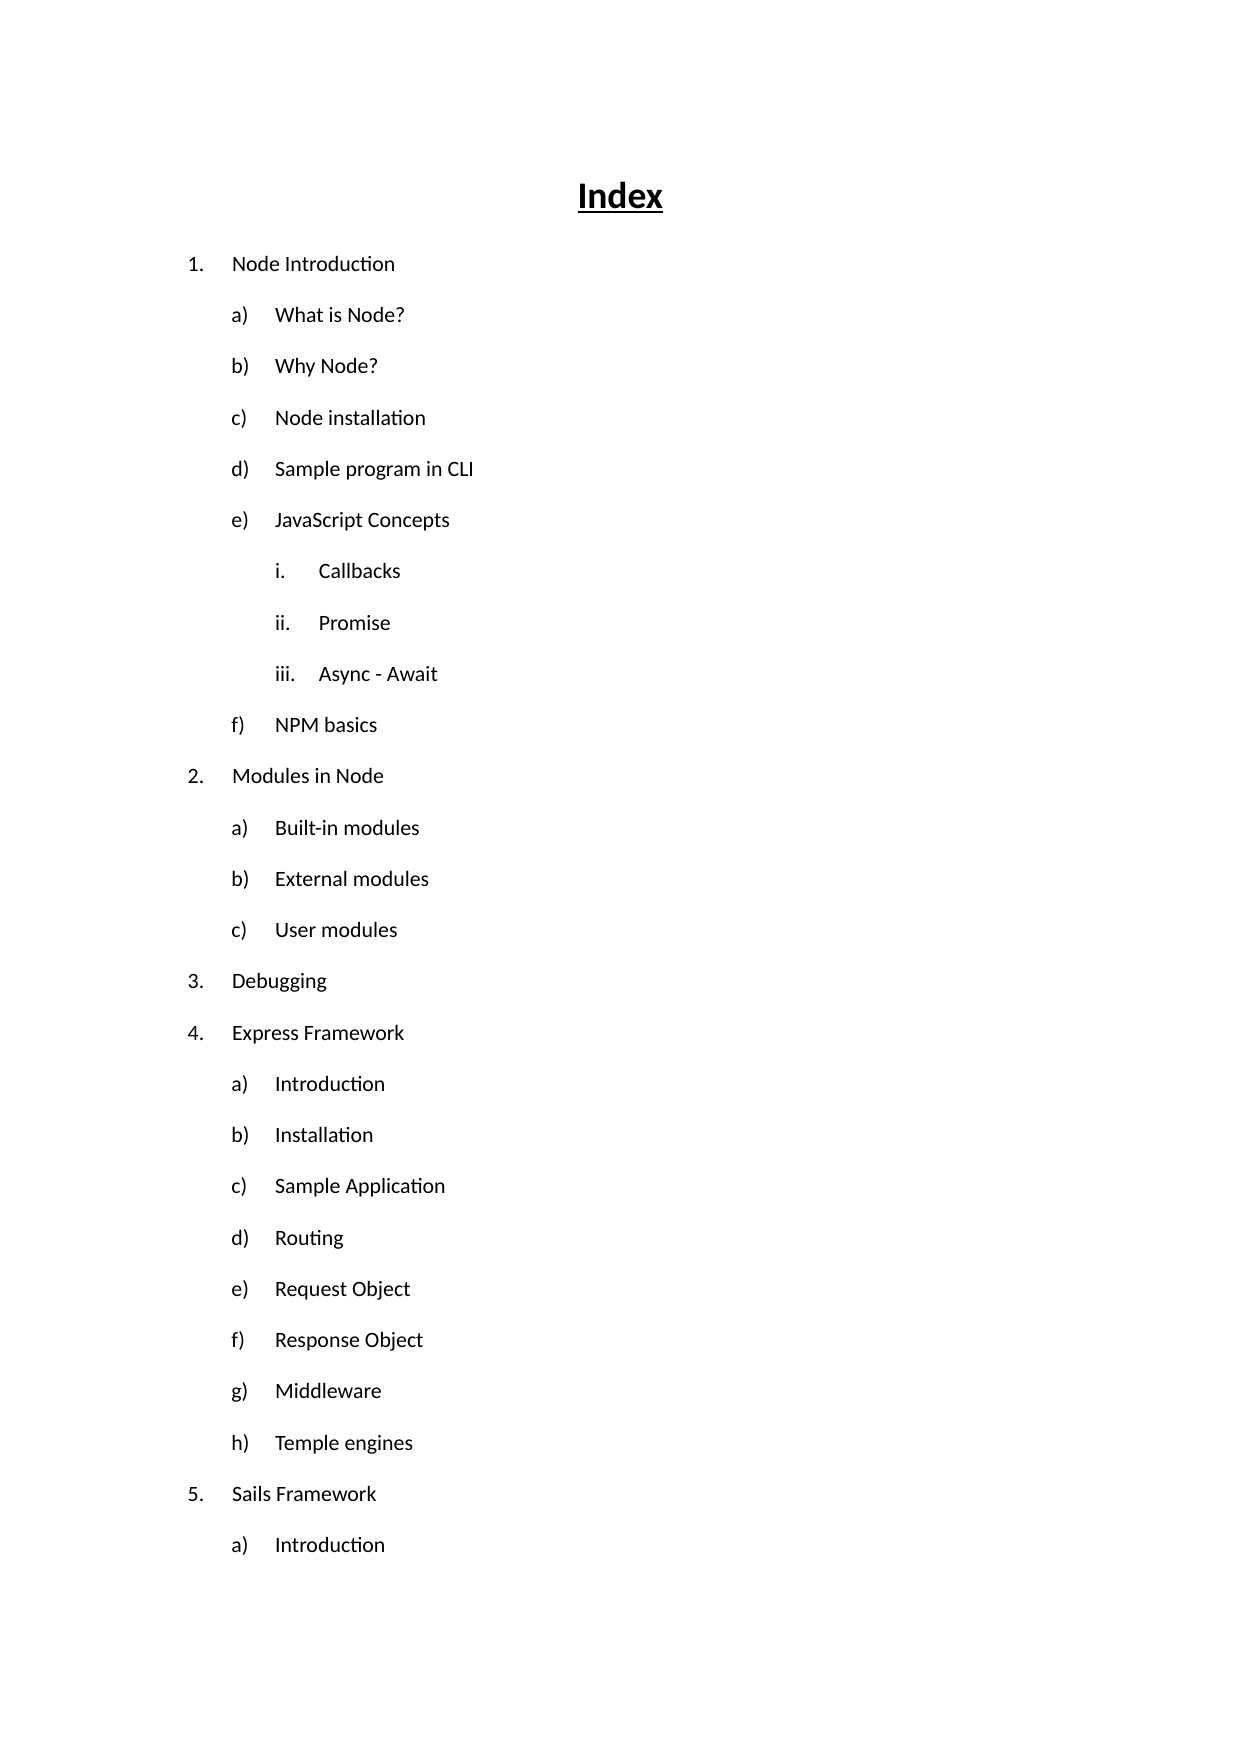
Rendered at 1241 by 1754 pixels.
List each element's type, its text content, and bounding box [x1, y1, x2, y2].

list What is Node? [231, 298, 1053, 331]
list Temple engines [231, 1426, 1053, 1458]
list Introduction [231, 1067, 1053, 1100]
list Debugging [144, 965, 1053, 997]
list Async - Await [275, 657, 1053, 690]
list Promise [275, 606, 1053, 638]
list Request Object [231, 1272, 1053, 1305]
list NPM basics [231, 708, 1053, 741]
list Callbacks [275, 555, 1053, 587]
list Sample Application [231, 1170, 1053, 1202]
list Middleware [231, 1375, 1053, 1407]
text Index [187, 162, 1053, 227]
list External modules [187, 862, 1053, 895]
list Installation [231, 1118, 1053, 1151]
list Express Framework [144, 1016, 1053, 1048]
list Modules in Node [144, 760, 1053, 792]
list User modules [187, 913, 1053, 946]
list Sails Framework [144, 1477, 1053, 1510]
list Sample program in CLI [231, 452, 1053, 485]
list Response Object [231, 1323, 1053, 1356]
list Introduction [187, 1528, 1053, 1561]
list Node installation [231, 401, 1053, 433]
list Routing [231, 1221, 1053, 1253]
list JavaScript Concepts [231, 503, 1053, 536]
list Built-in modules [187, 811, 1053, 843]
list Why Node? [231, 350, 1053, 382]
list Node Introduction [144, 247, 1053, 280]
